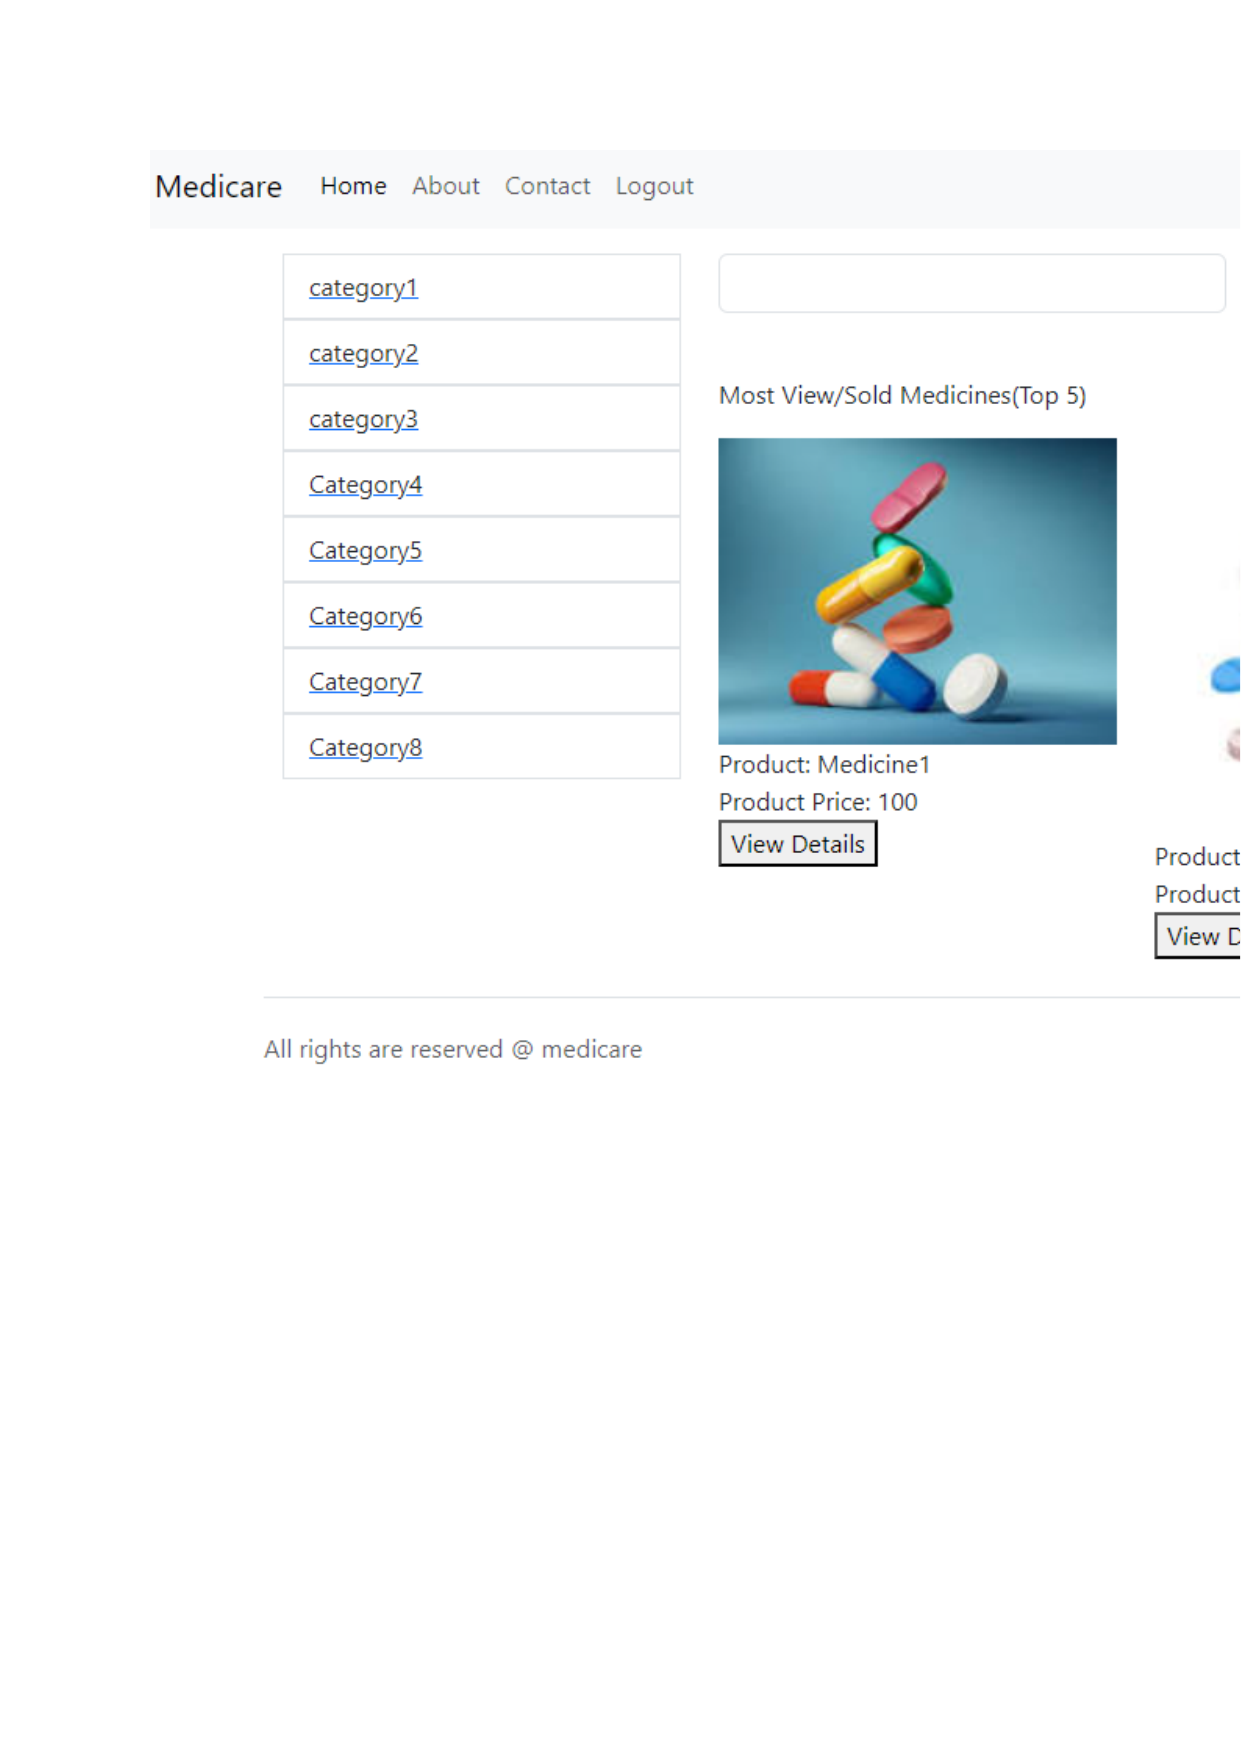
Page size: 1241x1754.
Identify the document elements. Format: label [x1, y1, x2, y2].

picture [150, 150, 1241, 1194]
